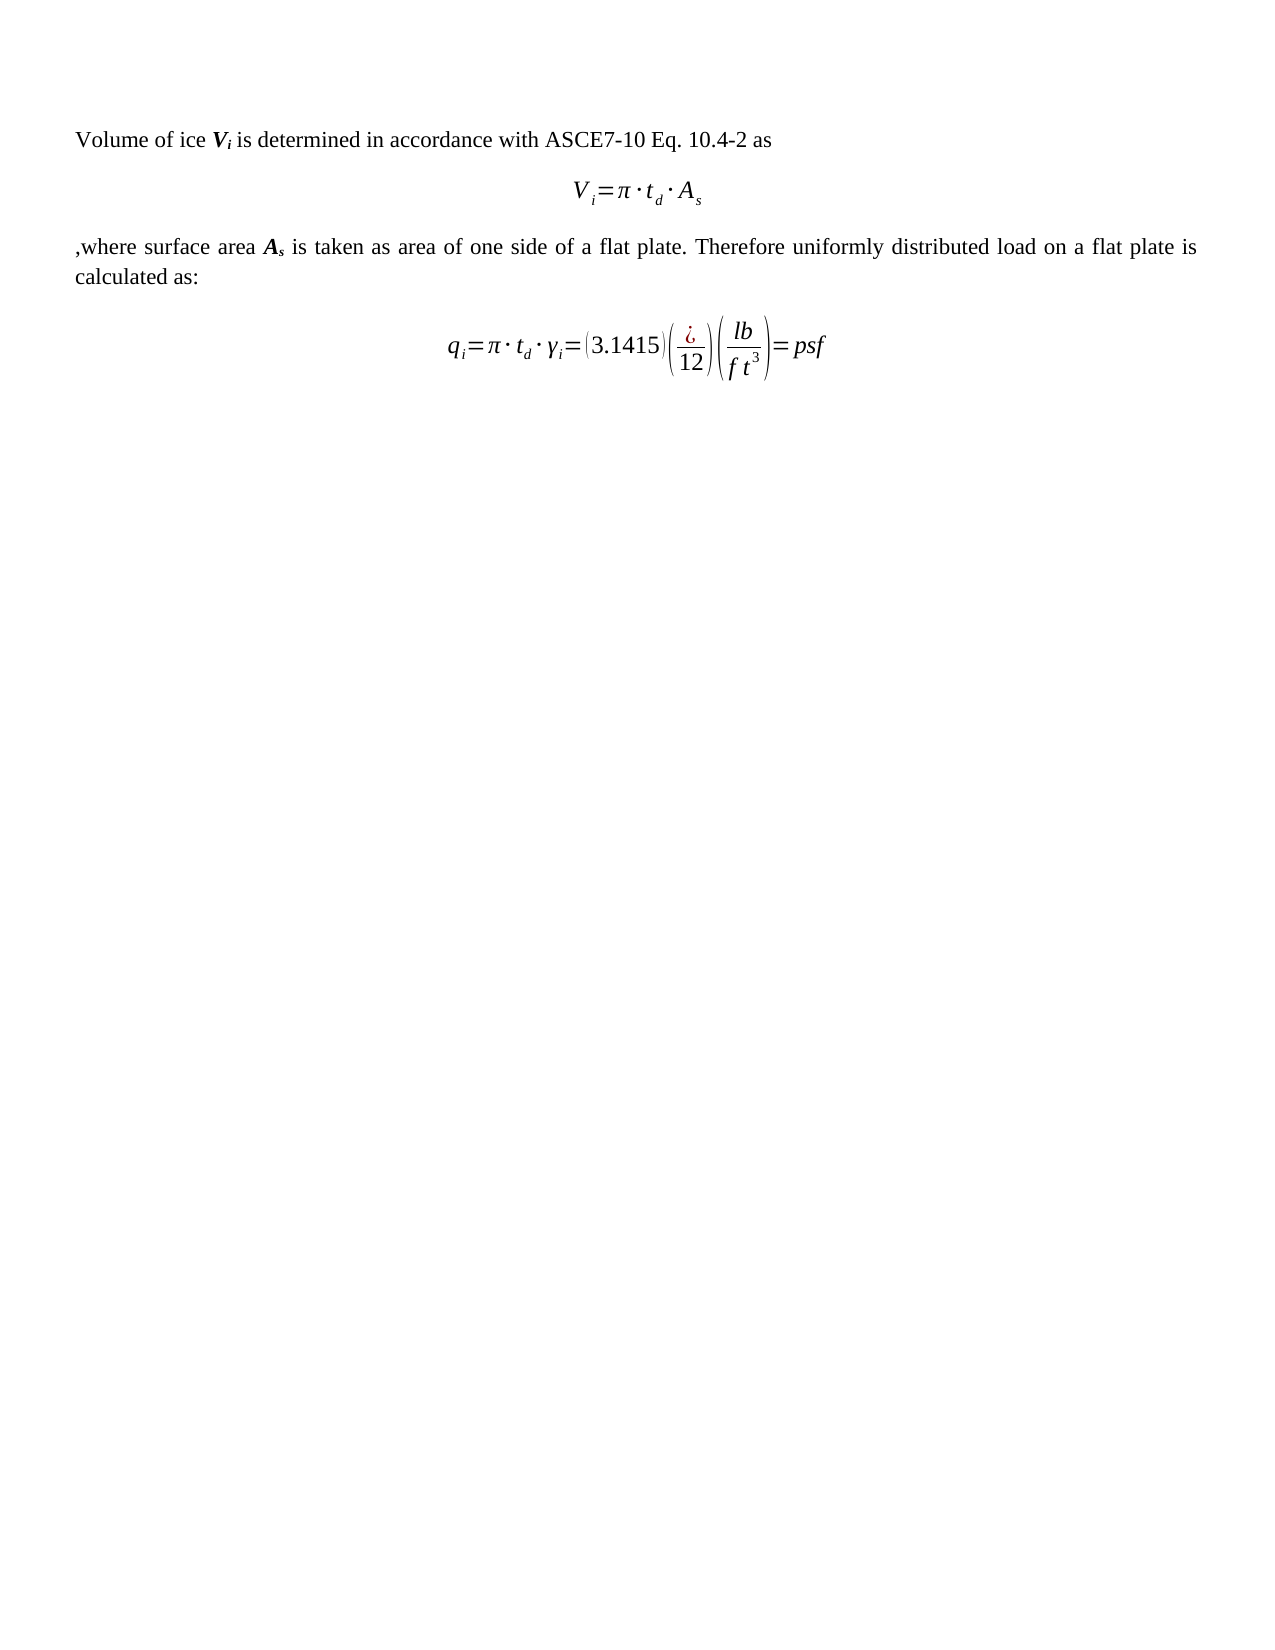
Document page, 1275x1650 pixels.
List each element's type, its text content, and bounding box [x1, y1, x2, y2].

text Volume of ice Vi is determined in accordance with ASCE7-10 Eq. 10.4-2 as [75, 126, 1200, 152]
text ,where surface area As is taken as area of one side of a flat plate. Therefore uniformly distributed load on a flat plate is calculated as: [75, 233, 1200, 290]
